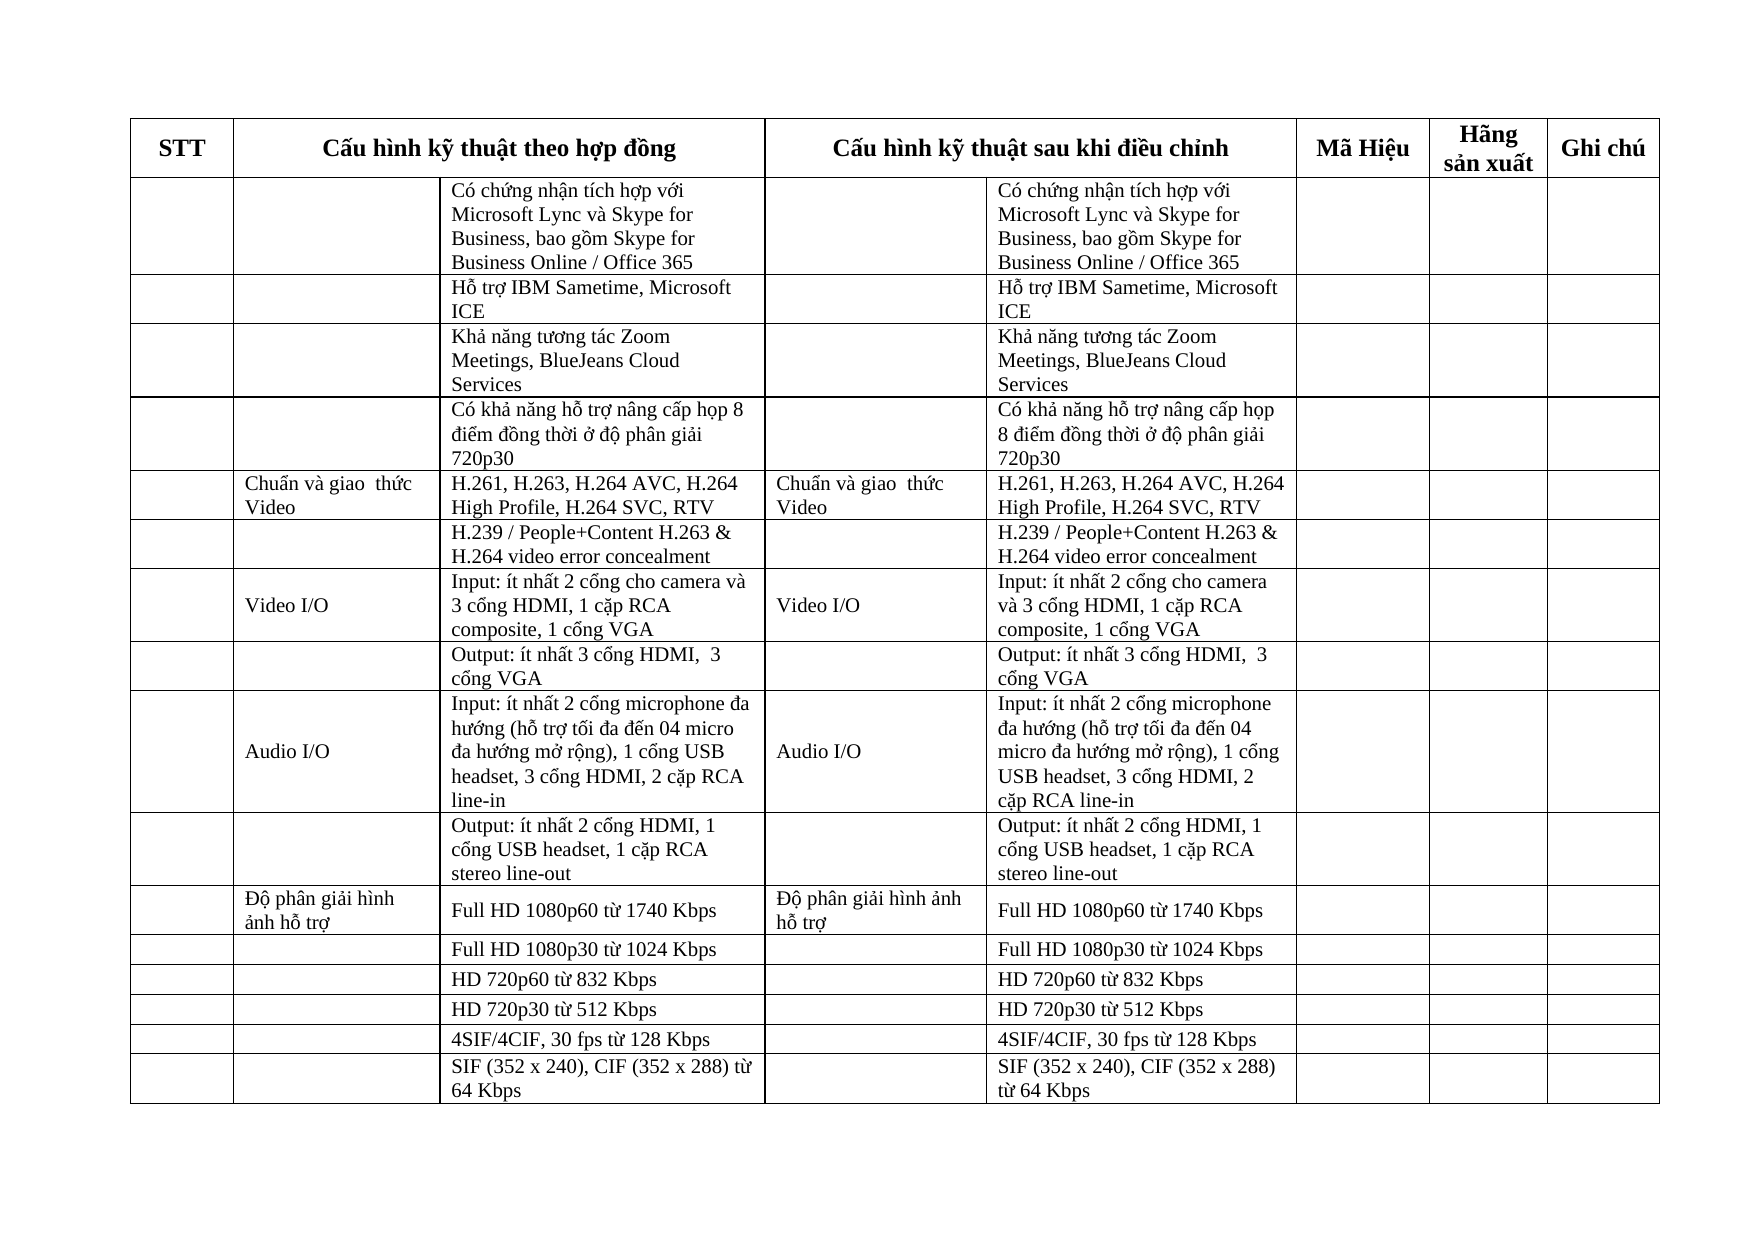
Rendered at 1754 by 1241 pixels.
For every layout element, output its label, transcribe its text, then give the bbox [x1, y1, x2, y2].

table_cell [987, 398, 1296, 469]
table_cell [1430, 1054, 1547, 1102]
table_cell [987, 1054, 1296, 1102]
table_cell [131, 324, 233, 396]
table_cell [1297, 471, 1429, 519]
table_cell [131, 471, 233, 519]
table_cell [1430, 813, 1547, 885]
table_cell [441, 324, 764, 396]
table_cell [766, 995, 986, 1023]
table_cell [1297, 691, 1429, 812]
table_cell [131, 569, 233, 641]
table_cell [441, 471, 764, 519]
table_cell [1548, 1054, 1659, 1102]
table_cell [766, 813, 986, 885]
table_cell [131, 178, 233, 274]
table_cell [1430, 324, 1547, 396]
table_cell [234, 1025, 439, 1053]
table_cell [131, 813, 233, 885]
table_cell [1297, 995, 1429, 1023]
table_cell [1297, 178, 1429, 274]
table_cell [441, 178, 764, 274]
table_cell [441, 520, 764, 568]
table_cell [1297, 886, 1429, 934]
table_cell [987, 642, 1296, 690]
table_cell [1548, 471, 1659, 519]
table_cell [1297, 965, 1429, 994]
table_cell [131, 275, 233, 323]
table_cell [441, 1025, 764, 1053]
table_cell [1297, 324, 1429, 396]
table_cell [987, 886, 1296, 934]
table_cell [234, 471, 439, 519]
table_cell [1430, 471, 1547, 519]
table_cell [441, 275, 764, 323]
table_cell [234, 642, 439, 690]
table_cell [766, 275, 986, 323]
table_header Cấu hình kỹ thuật sau khi điều chỉnh [766, 119, 1296, 177]
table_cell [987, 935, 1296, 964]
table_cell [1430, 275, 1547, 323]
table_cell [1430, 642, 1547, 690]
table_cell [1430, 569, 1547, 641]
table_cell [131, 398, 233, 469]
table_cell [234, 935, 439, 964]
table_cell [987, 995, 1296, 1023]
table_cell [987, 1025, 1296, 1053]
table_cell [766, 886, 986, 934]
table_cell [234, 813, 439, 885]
table_header STT [131, 119, 233, 177]
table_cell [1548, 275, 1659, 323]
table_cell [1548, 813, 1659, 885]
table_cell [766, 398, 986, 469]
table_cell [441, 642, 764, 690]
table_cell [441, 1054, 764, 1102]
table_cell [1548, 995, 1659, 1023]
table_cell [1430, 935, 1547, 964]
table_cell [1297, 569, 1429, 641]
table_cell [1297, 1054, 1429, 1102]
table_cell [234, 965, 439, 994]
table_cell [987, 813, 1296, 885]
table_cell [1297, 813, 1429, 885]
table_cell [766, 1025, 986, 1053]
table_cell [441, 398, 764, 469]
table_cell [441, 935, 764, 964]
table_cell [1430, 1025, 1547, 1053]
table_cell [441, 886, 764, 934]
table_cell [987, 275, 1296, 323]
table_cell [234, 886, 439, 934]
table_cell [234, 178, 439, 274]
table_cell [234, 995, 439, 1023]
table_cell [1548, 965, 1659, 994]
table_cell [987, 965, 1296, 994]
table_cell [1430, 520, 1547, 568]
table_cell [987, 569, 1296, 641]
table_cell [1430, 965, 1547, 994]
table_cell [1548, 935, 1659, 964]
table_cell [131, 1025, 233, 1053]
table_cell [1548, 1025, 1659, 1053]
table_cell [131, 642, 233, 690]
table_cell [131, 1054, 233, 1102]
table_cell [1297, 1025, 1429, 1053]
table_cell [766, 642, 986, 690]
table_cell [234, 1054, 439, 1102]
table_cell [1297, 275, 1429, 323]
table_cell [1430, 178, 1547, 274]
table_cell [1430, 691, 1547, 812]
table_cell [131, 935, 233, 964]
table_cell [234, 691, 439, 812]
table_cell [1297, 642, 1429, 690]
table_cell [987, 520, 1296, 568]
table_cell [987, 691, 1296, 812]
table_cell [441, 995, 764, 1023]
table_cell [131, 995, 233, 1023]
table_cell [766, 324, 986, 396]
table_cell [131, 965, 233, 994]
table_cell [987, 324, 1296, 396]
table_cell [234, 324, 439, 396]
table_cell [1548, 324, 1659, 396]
table_header Mã Hiệu [1297, 119, 1429, 177]
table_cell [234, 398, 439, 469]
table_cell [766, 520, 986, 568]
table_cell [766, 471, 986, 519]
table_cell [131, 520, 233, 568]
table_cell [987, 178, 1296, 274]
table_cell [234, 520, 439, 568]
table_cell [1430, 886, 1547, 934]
table_header Cấu hình kỹ thuật theo hợp đồng [234, 119, 764, 177]
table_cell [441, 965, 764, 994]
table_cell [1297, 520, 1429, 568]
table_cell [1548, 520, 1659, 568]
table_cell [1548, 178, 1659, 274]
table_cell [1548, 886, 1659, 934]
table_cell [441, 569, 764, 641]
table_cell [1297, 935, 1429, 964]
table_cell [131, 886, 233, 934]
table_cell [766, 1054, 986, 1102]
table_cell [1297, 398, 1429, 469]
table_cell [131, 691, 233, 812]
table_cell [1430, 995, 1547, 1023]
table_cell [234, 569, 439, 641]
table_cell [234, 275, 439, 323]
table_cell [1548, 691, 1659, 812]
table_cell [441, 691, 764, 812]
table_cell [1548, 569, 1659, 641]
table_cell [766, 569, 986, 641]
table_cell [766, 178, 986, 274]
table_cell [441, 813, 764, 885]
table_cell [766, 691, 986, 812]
table_header Hãng sản xuất [1430, 119, 1547, 177]
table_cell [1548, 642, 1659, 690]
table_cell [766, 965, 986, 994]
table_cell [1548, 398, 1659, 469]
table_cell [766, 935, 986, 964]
table_header Ghi chú [1548, 119, 1659, 177]
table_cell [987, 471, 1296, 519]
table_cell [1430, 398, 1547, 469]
